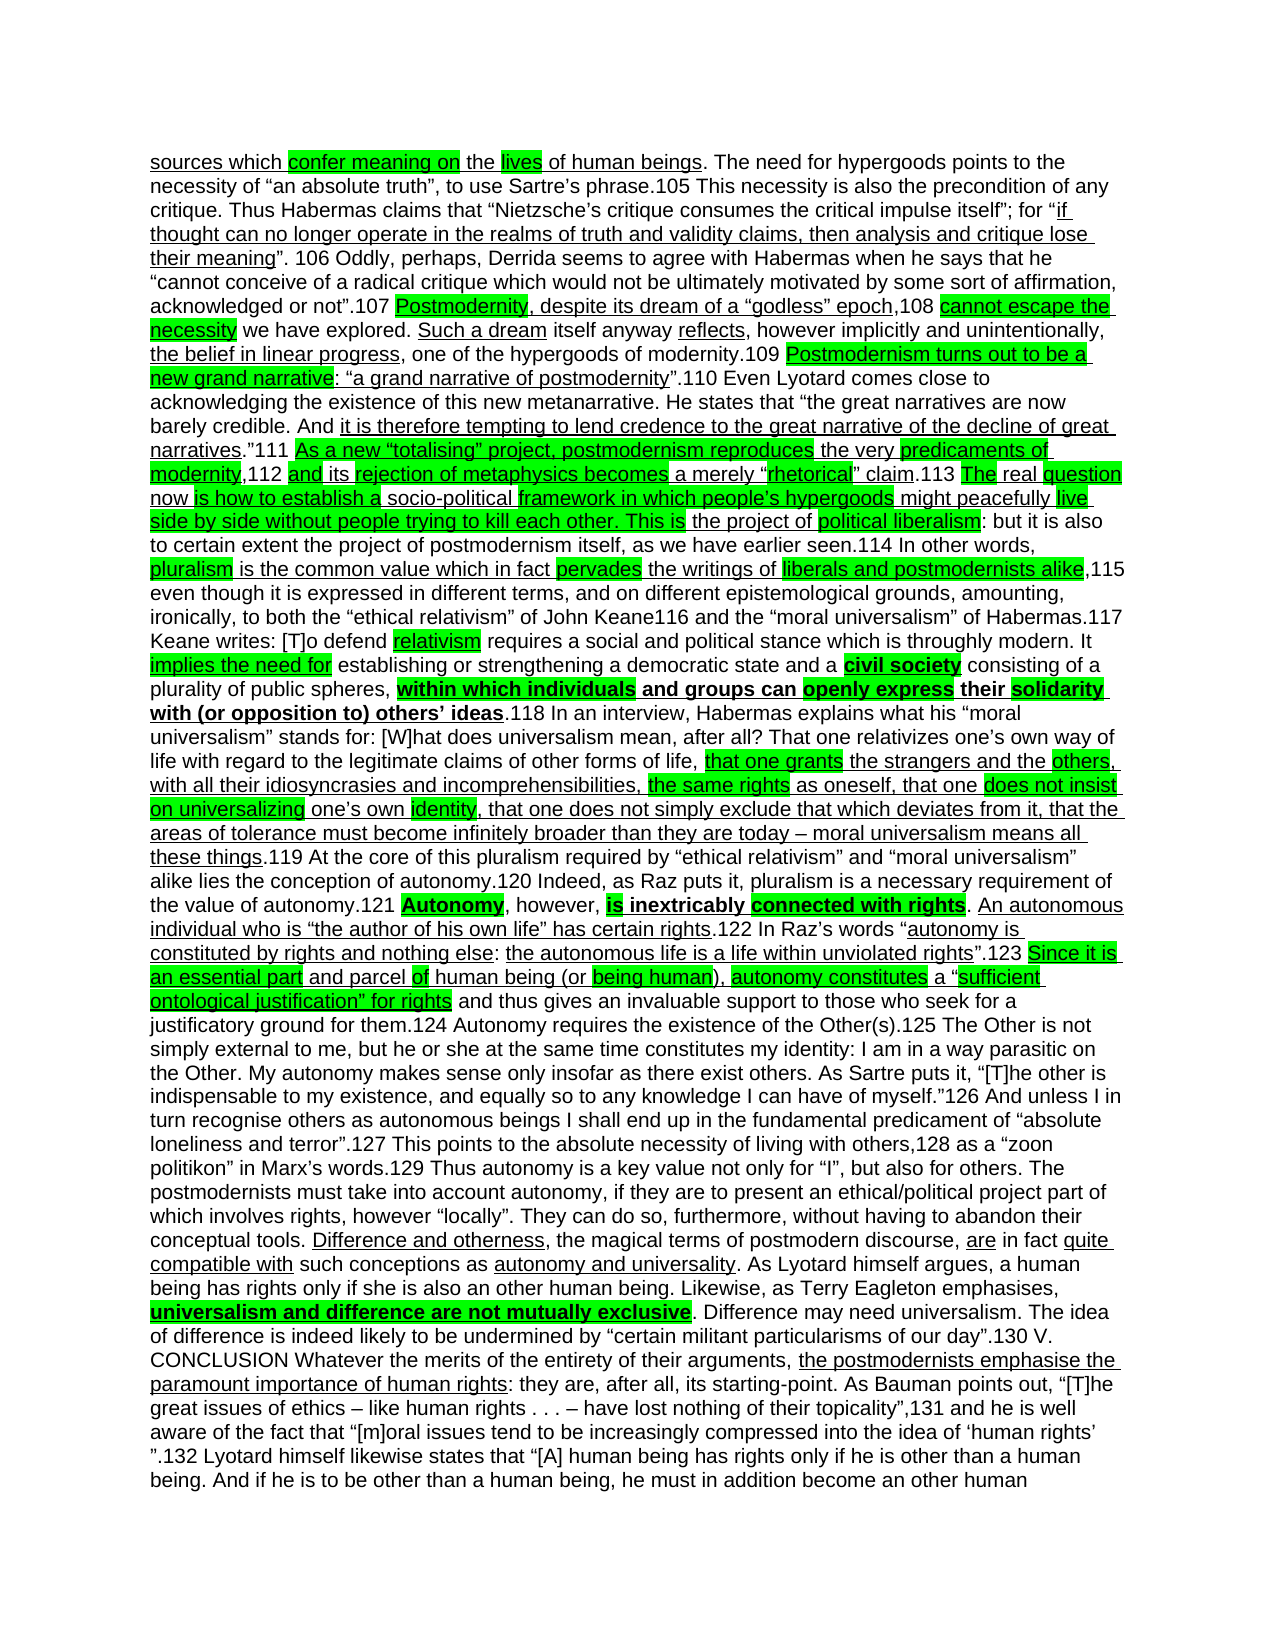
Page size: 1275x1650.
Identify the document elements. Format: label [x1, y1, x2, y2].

text [150, 819, 1125, 1492]
text [150, 150, 1125, 818]
